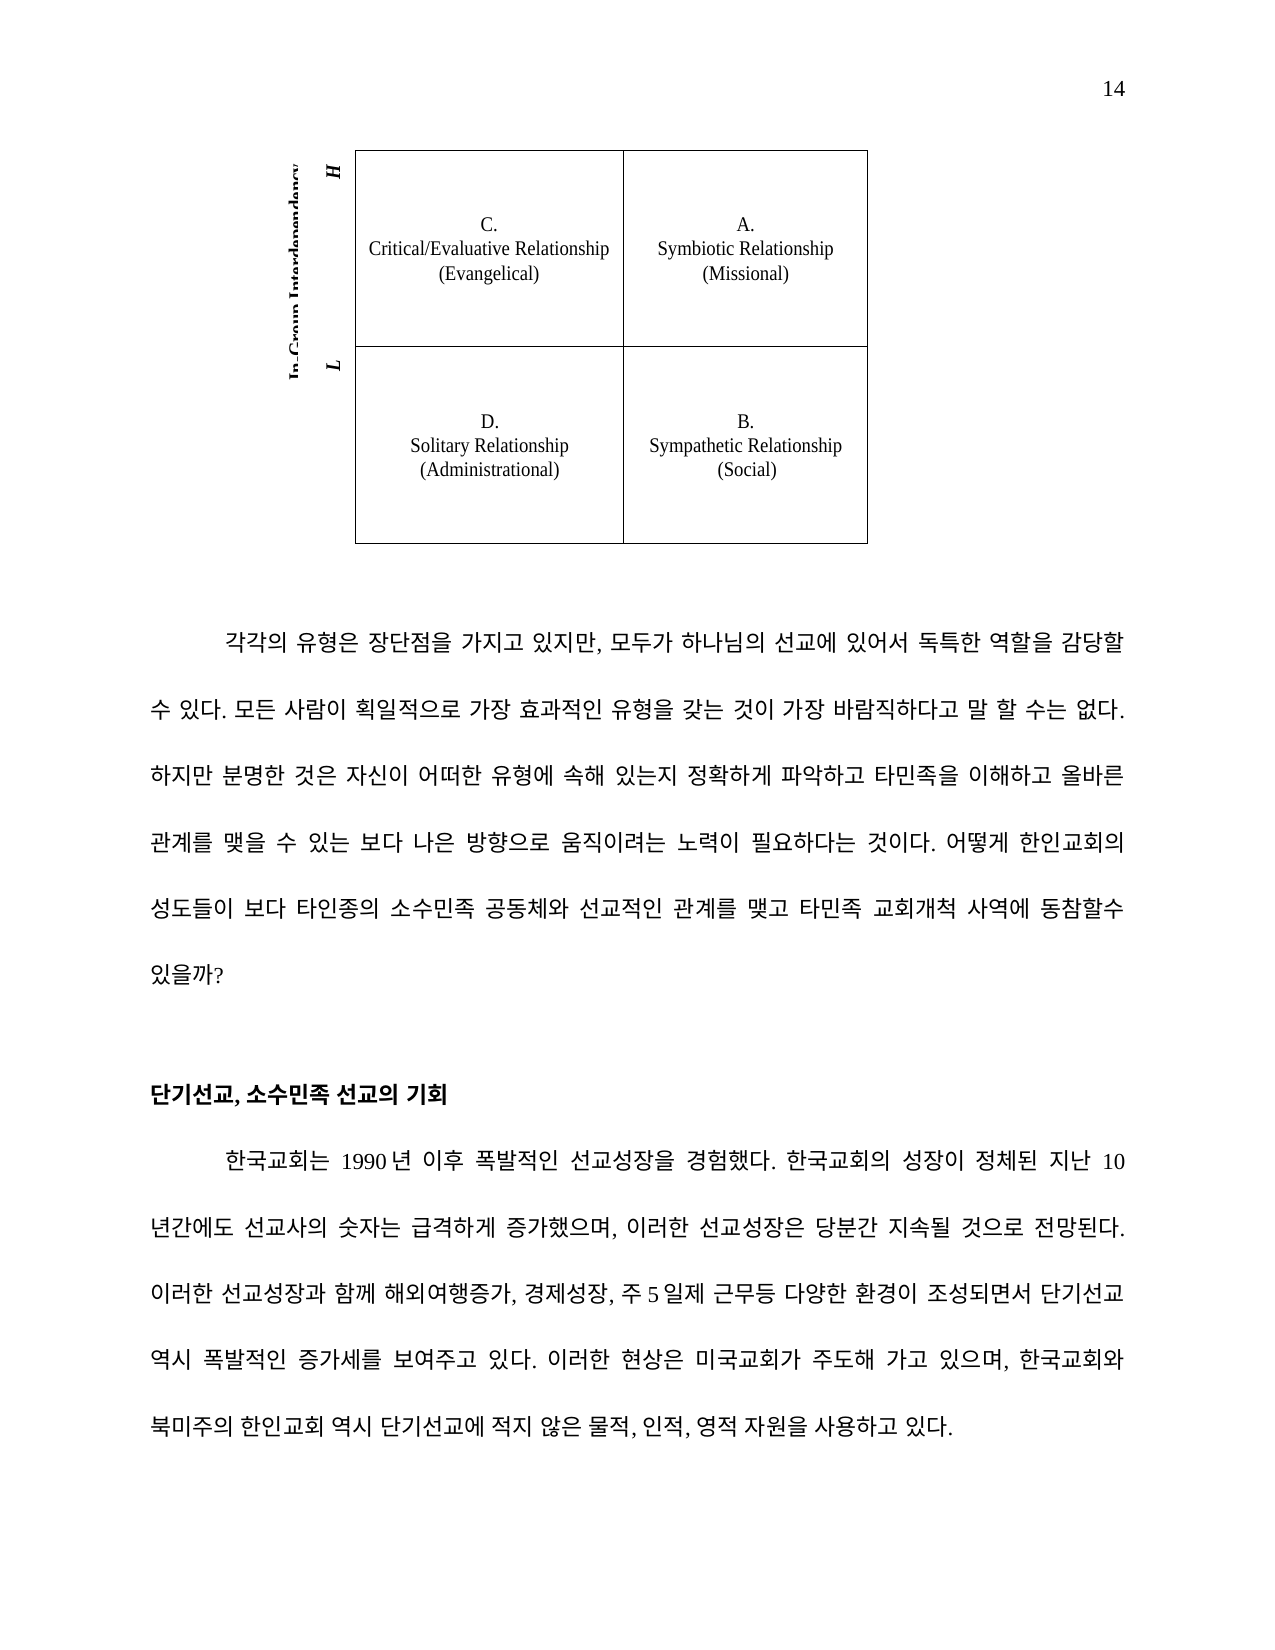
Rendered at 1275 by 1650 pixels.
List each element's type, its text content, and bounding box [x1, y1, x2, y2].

text 단기선교, 소수민족 선교의 기회 [150, 1076, 1125, 1110]
text 한국교회는 1990년 이후 폭발적인 선교성장을 경험했다. 한국교회의 성장이 정체된 지난 10년간에도 선교사의 숫자는 급격하게 증가했으며, 이러한 선교성장은 당분간 지속될 것으로 전망된다. 이러한 선교성장과 함께 해외여행증가, 경제성장, 주5일제 근무등 다양한 환경이 조성되면서 단기선교 역시 폭발적인 증가세를 보여주고 있다. 이러한 현상은 미국교회가 주도해 가고 있으며, 한국교회와 북미주의 한인교회 역시 단기선교에 적지 않은 물적, 인적, 영적 자원을 사용하고 있다. [150, 1143, 1125, 1442]
table_cell Low(-) [309, 346, 355, 543]
table_cell In-Group Interdependency [244, 150, 309, 543]
table_cell High [309, 150, 355, 346]
table_cell B. Sympathetic Relationship (Social) [624, 347, 867, 543]
text 각각의 유형은 장단점을 가지고 있지만, 모두가 하나님의 선교에 있어서 독특한 역할을 감당할 수 있다. 모든 사람이 획일적으로 가장 효과적인 유형을 갖는 것이 가장 바람직하다고 말 할 수는 없다. 하지만 분명한 것은 자신이 어떠한 유형에 속해 있는지 정확하게 파악하고 타민족을 이해하고 올바른 관계를 맺을 수 있는 보다 나은 방향으로 움직이려는 노력이 필요하다는 것이다. 어떻게 한인교회의 성도들이 보다 타인종의 소수민족 공동체와 선교적인 관계를 맺고 타민족 교회개척 사역에 동참할수 있을까? [150, 625, 1125, 991]
table_cell D. Solitary Relationship (Administrational) [356, 347, 623, 543]
table_cell A. Symbiotic Relationship (Missional) [624, 151, 867, 346]
table_cell C. Critical/Evaluative Relationship (Evangelical) [356, 151, 623, 346]
